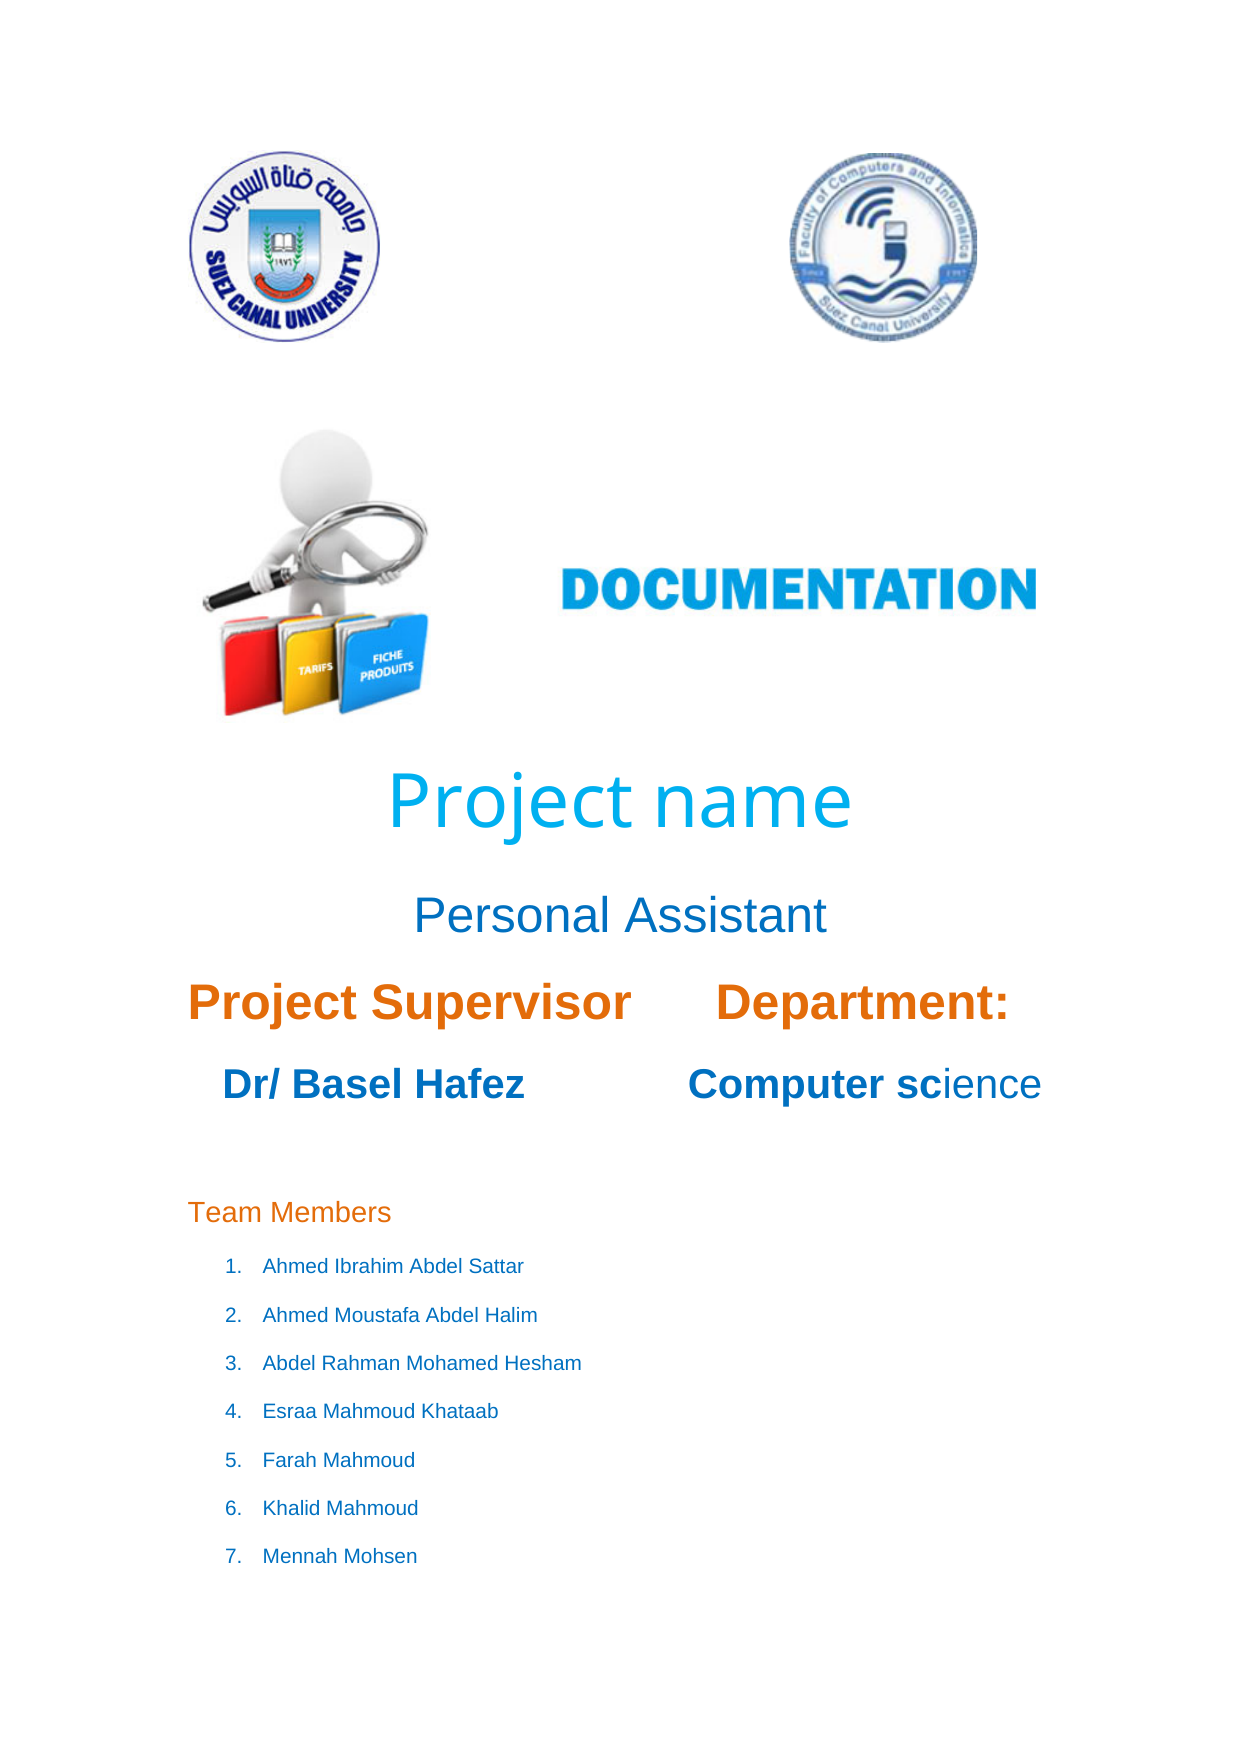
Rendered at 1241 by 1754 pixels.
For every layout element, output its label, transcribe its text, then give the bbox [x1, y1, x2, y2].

text Team Members [187, 1195, 1053, 1228]
list Abdel Rahman Mohamed Hesham [225, 1351, 1053, 1375]
picture [187, 150, 381, 343]
text Personal Assistant [187, 886, 1053, 943]
list Mennah Mohsen [225, 1544, 1053, 1568]
text Project Supervisor Department: [187, 972, 1053, 1030]
list Farah Mahmoud [225, 1447, 1053, 1471]
list Esraa Mahmoud Khataab [225, 1399, 1053, 1423]
text Project name [187, 747, 1053, 849]
list Khalid Mahmoud [225, 1496, 1053, 1520]
picture [187, 421, 1053, 723]
picture [789, 153, 978, 343]
list Ahmed Moustafa Abdel Halim [225, 1302, 1053, 1326]
text Dr/ Basel Hafez Computer science [187, 1059, 1053, 1107]
list Ahmed Ibrahim Abdel Sattar [225, 1254, 1053, 1278]
